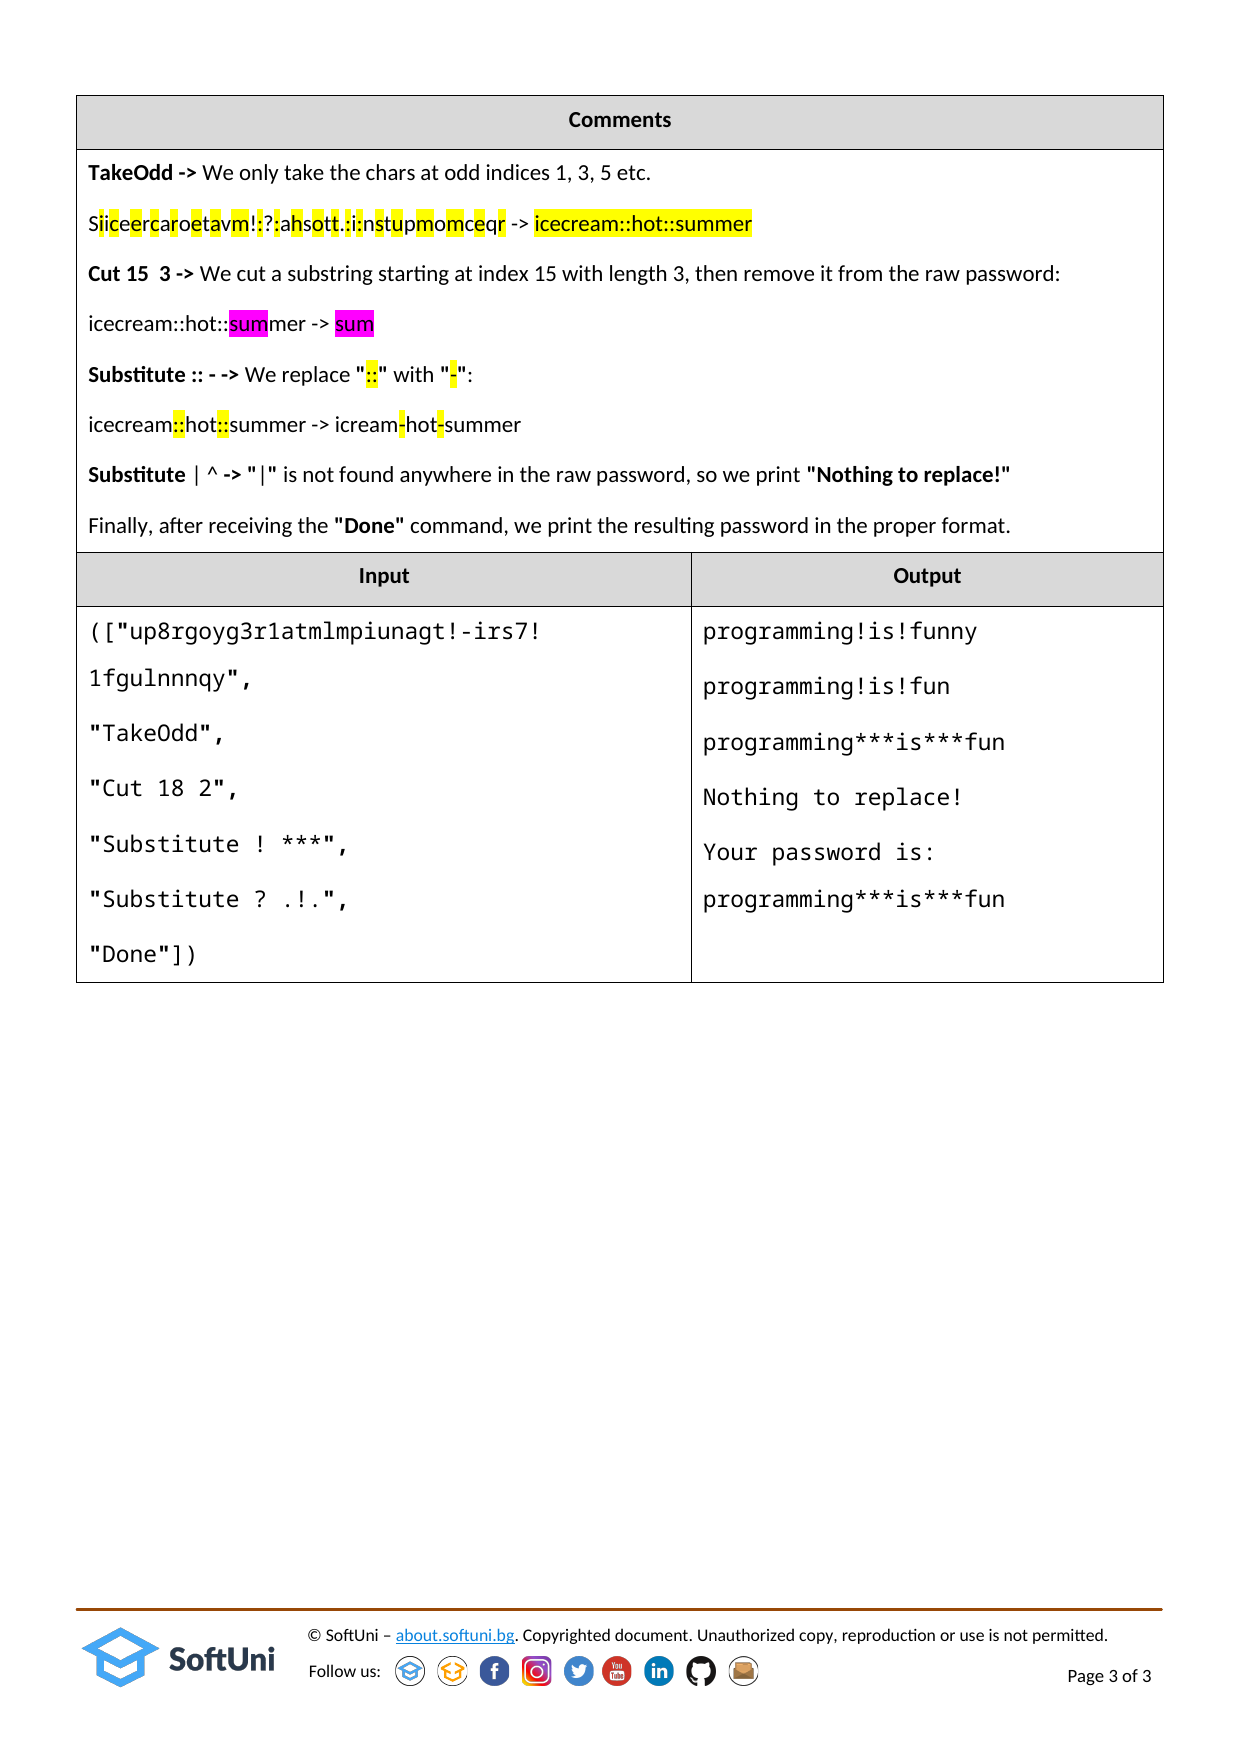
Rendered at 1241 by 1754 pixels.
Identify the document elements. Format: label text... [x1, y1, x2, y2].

picture [644, 1656, 653, 1665]
picture [437, 1656, 468, 1686]
picture [395, 1656, 425, 1686]
picture [665, 1677, 674, 1686]
picture [75, 1621, 281, 1693]
picture [644, 1677, 653, 1686]
table_cell (["up8rgoyg3r1atmlmpiunagt!-irs7!1fgulnnnqy", "TakeOdd", "Cut 18 2", "Substitute ! ***", "Substitute ? .!.", "Done"]) [77, 607, 691, 982]
picture [479, 1656, 510, 1686]
picture [728, 1656, 759, 1686]
table_cell Input [77, 553, 691, 606]
picture [665, 1656, 674, 1665]
table_cell programming!is!funny programming!is!fun programming***is***fun Nothing to replace! Your password is: programming***is***fun [692, 607, 1163, 982]
picture [602, 1656, 632, 1686]
picture [658, 1668, 667, 1678]
table_cell Output [692, 553, 1163, 606]
picture [522, 1656, 552, 1686]
picture [564, 1656, 594, 1686]
table_cell TakeOdd -> We only take the chars at odd indices 1, 3, 5 etc. Siiceercaroetavm!:?:ahsott.:i:nstupmomceqr -> icecream::hot::summer Cut 15 3 -> We cut a substring starting at index 15 with length 3, then remove it from the raw password: icecream::hot::summer -> sum Substitute :: - -> We replace "::" with "-": icecream::hot::summer -> icream-hot-summer Substitute | ^ -> "|" is not found anywhere in the raw password, so we print "Nothing to replace!" Finally, after receiving the "Done" command, we print the resulting password in the proper format. [77, 150, 1163, 552]
table_cell Comments [77, 96, 1163, 149]
picture [686, 1656, 716, 1686]
